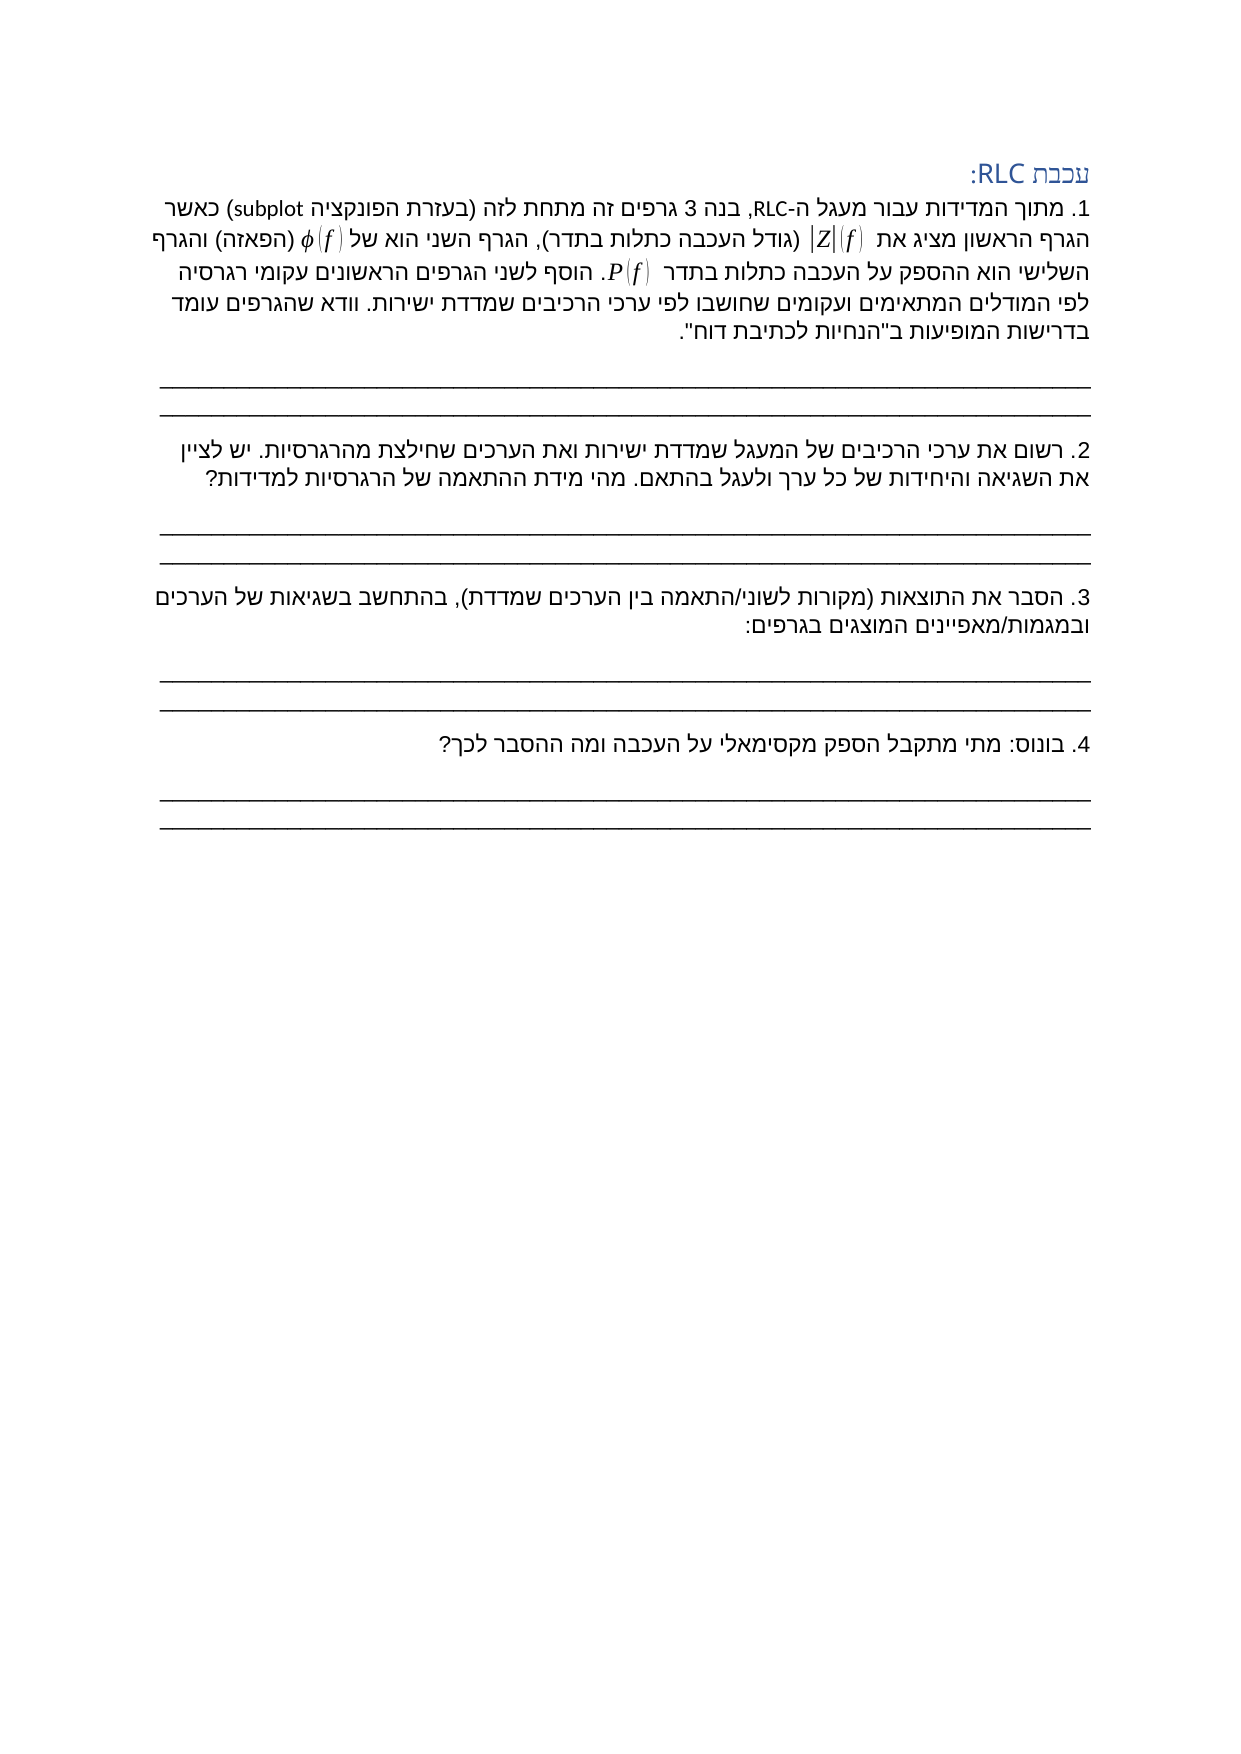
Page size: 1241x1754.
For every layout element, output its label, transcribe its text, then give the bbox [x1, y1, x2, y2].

text 4. בונוס: מתי מתקבל הספק מקסימאלי על העכבה ומה ההסבר לכך? [150, 731, 1090, 757]
text __________________________________________________________________________________________________________________________________________________ [150, 776, 1090, 831]
text __________________________________________________________________________________________________________________________________________________ [150, 657, 1090, 712]
text 3. הסבר את התוצאות (מקורות לשוני/התאמה בין הערכים שמדדת), בהתחשב בשגיאות של הערכים ובמגמות/מאפיינים המוצגים בגרפים: [150, 584, 1090, 638]
text __________________________________________________________________________________________________________________________________________________ [150, 510, 1090, 565]
text 1. מתוך המדידות עבור מעגל ה-RLC, בנה 3 גרפים זה מתחת לזה (בעזרת הפונקציה subplot) כאשר הגרף הראשון מציג את (גודל העכבה כתלות בתדר), הגרף השני הוא של (הפאזה) והגרף השלישי הוא ההספק על העכבה כתלות בתדר . הוסף לשני הגרפים הראשונים עקומי רגרסיה לפי המודלים המתאימים ועקומים שחושבו לפי ערכי הרכיבים שמדדת ישירות. וודא שהגרפים עומד בדרישות המופיעות ב"הנחיות לכתיבת דוח". [150, 194, 1090, 344]
subtitle עכבת RLC: [150, 154, 1090, 191]
text __________________________________________________________________________________________________________________________________________________ [150, 363, 1090, 418]
text 2. רשום את ערכי הרכיבים של המעגל שמדדת ישירות ואת הערכים שחילצת מהרגרסיות. יש לציין את השגיאה והיחידות של כל ערך ולעגל בהתאם. מהי מידת ההתאמה של הרגרסיות למדידות? [150, 437, 1090, 491]
